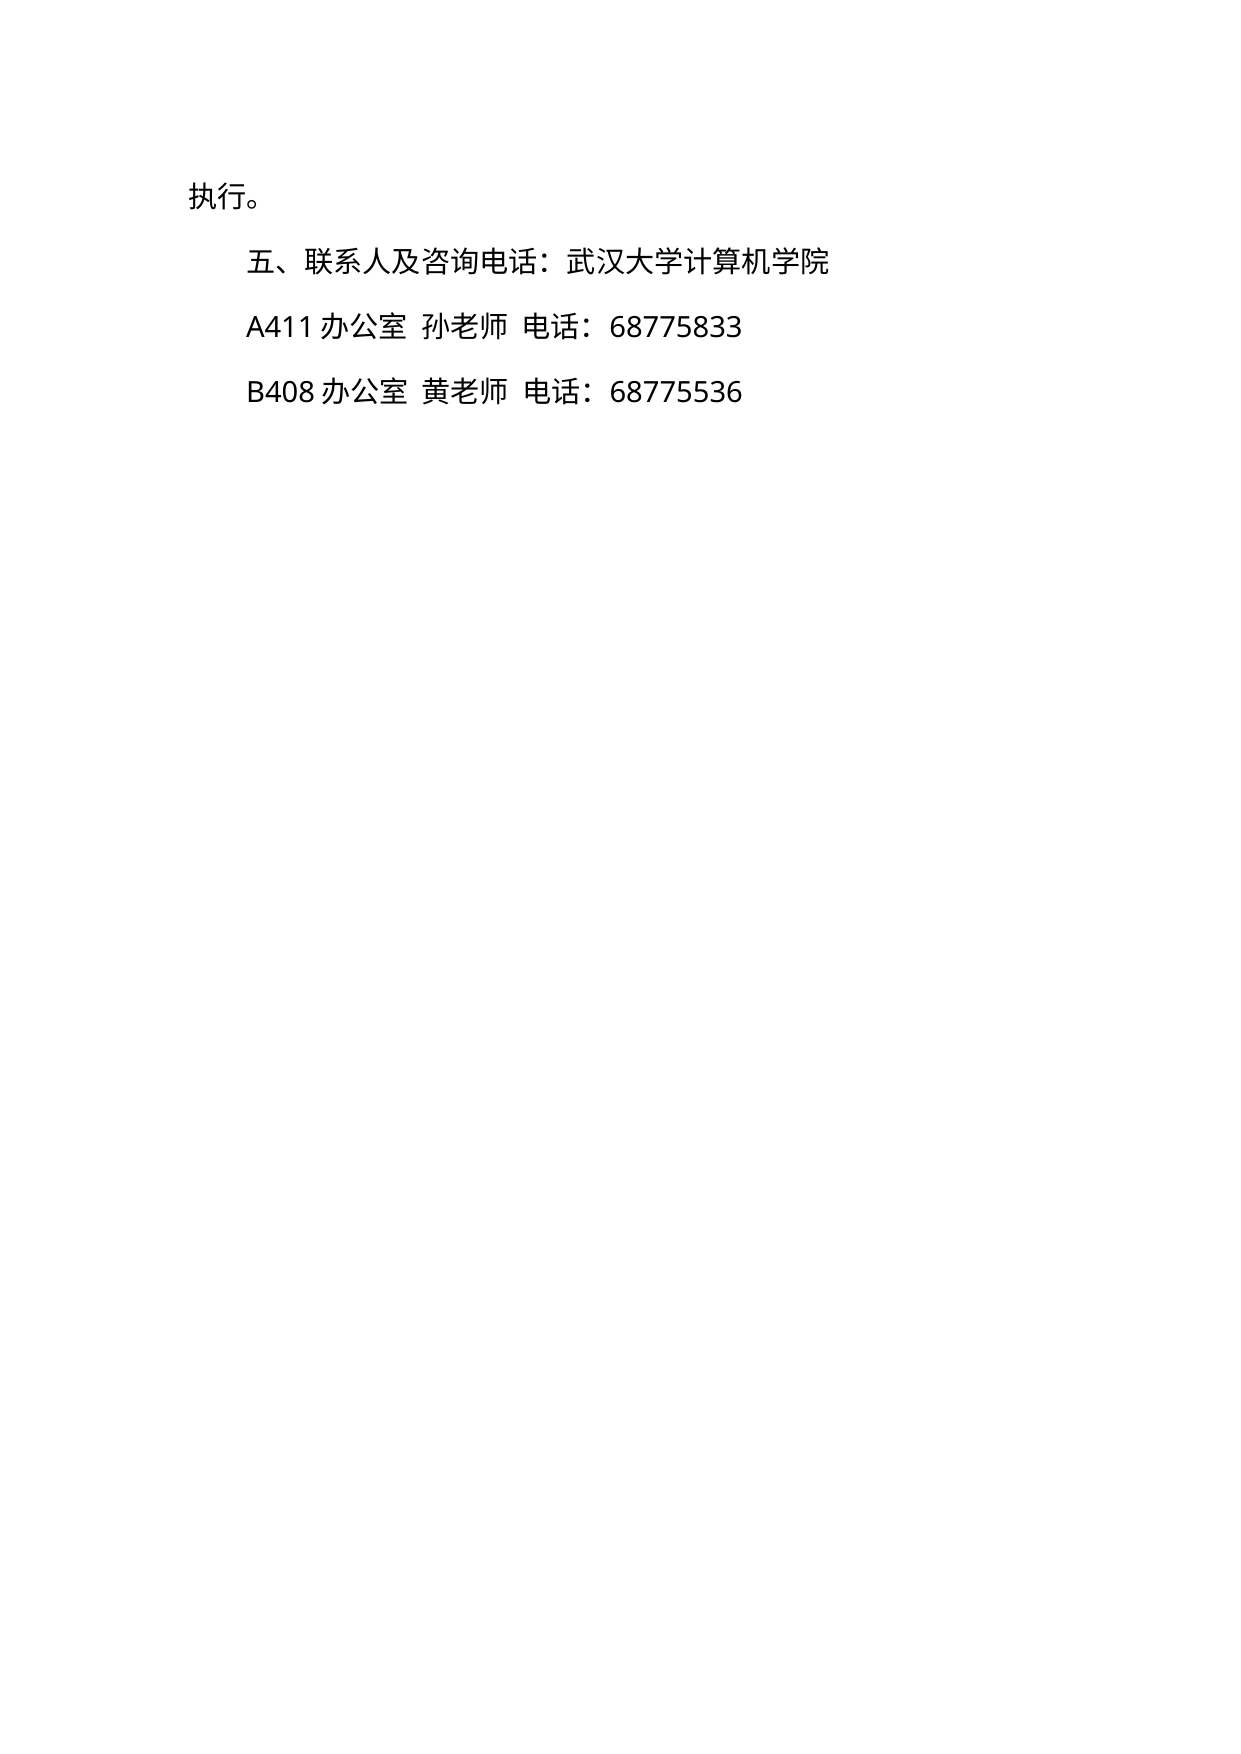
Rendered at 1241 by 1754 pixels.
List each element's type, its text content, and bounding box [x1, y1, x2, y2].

text B408办公室 黄老师 电话：68775536 [187, 357, 1053, 422]
text 五、联系人及咨询电话：武汉大学计算机学院 [187, 227, 1053, 292]
text A411办公室 孙老师 电话：68775833 [187, 292, 1053, 357]
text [188, 162, 1053, 227]
